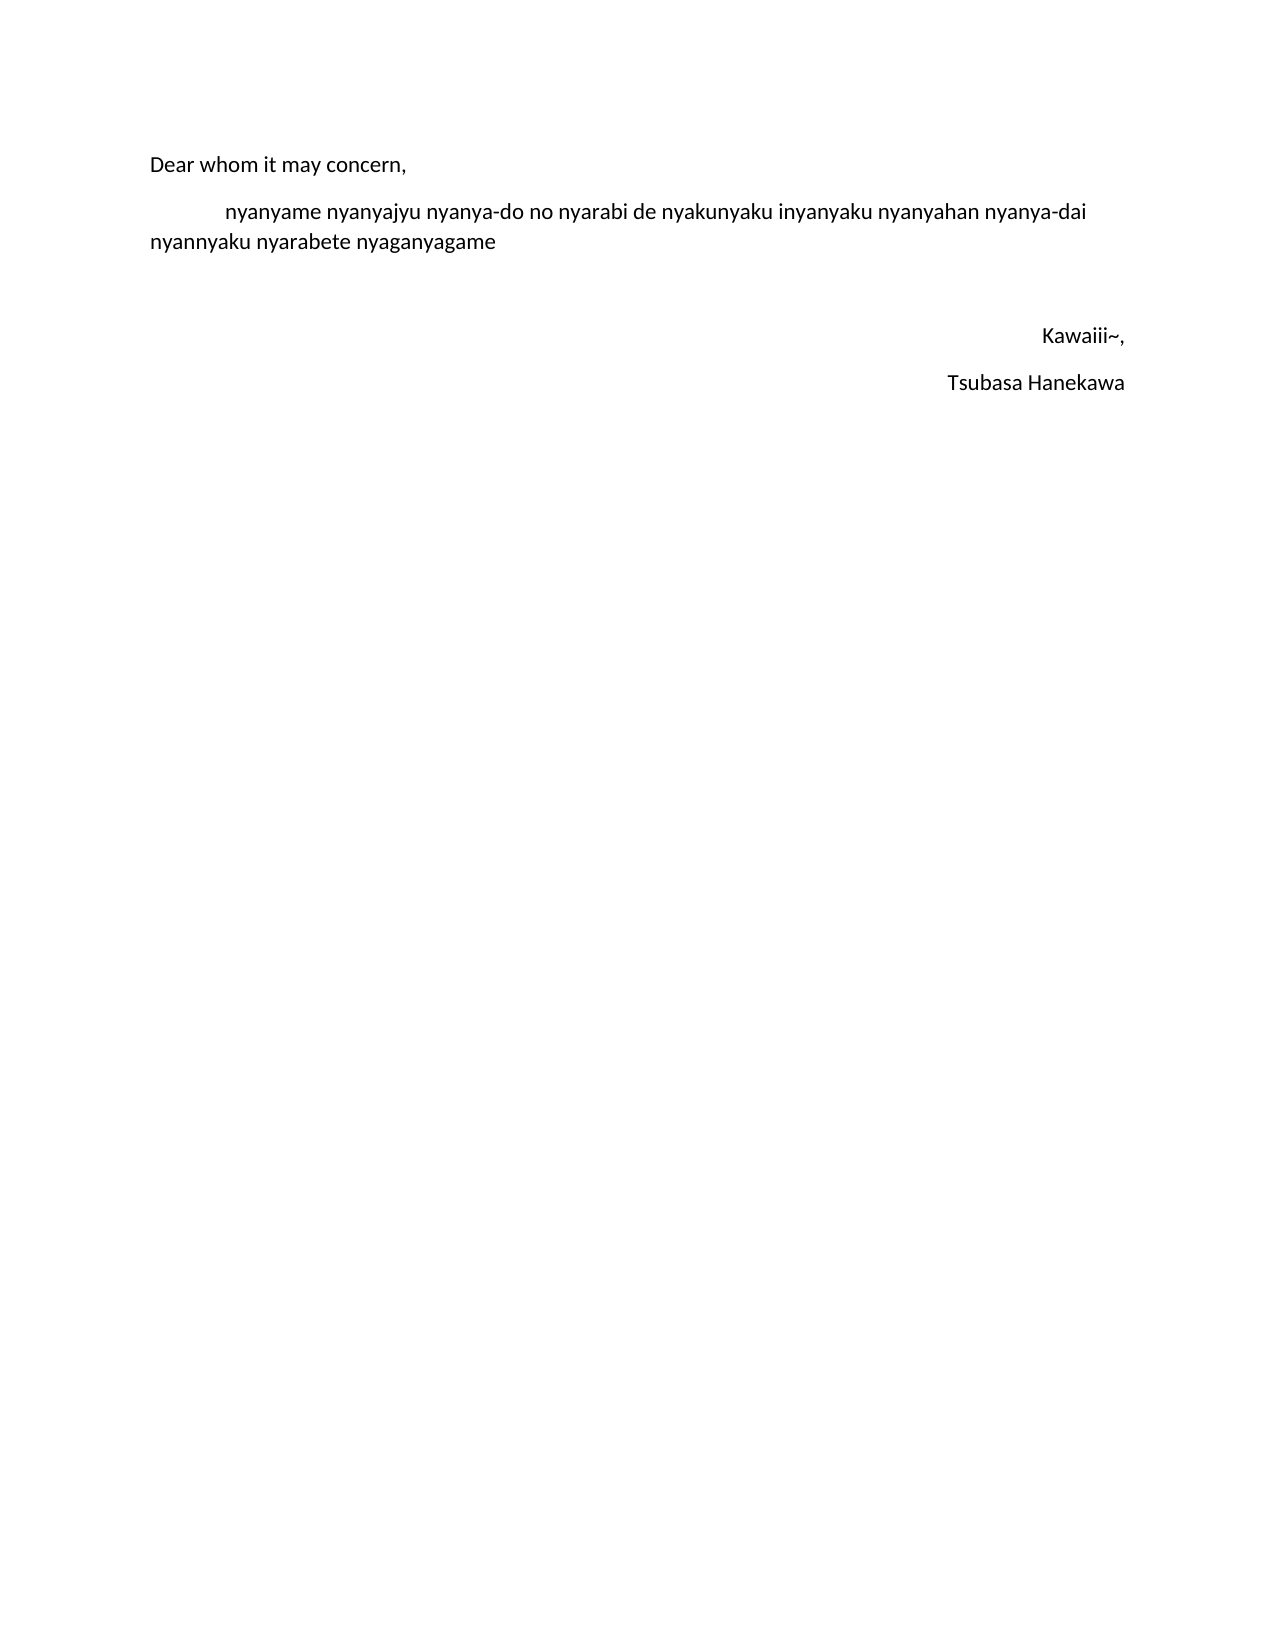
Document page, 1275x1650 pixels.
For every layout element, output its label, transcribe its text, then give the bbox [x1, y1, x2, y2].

text Kawaiii~, [150, 321, 1125, 349]
text nyanyame nyanyajyu nyanya-do no nyarabi de nyakunyaku inyanyaku nyanyahan nyanya-dai nyannyaku nyarabete nyaganyagame [150, 197, 1125, 255]
text Dear whom it may concern, [150, 150, 1125, 178]
text Tsubasa Hanekawa [150, 368, 1125, 396]
